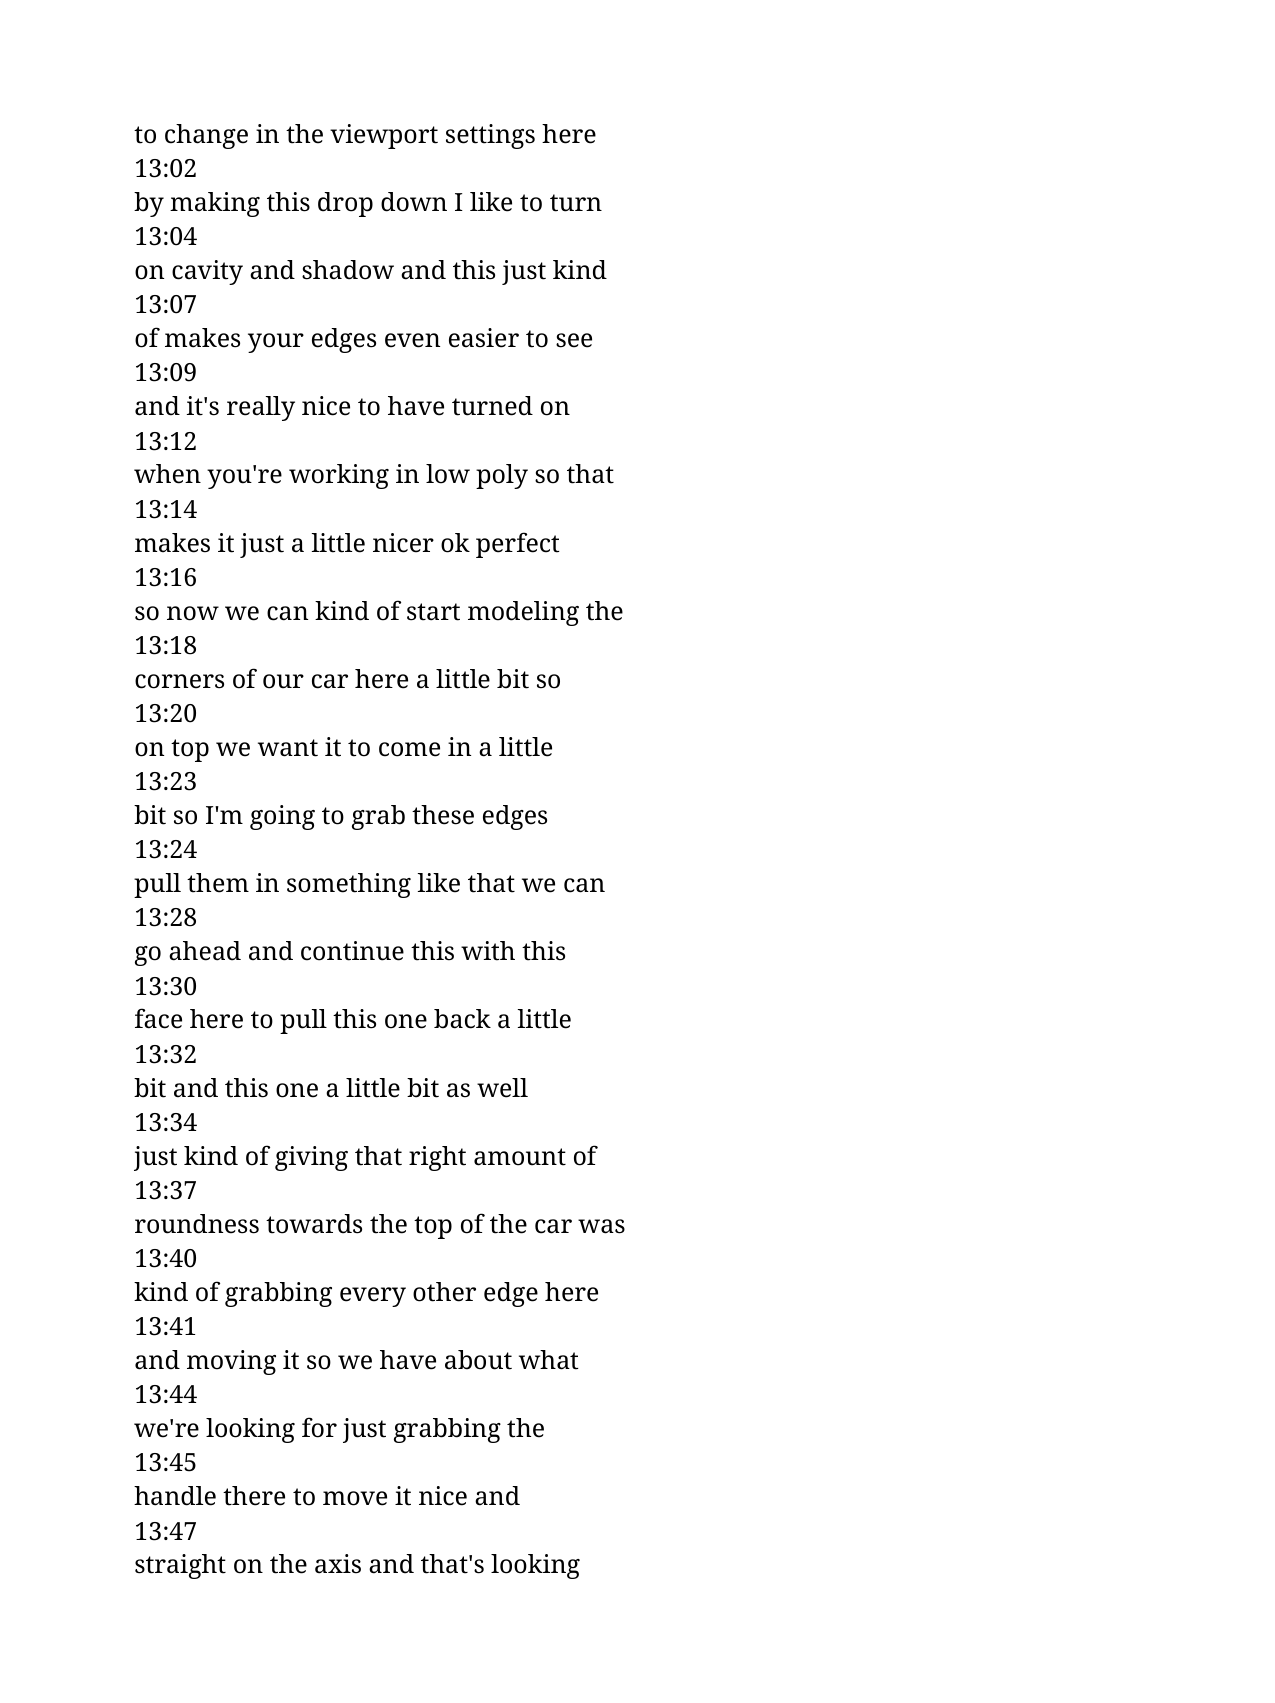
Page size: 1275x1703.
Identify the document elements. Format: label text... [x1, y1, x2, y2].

text 13:20 [134, 696, 1147, 730]
text bit so I'm going to grab these edges [134, 798, 1167, 832]
text 13:40 [134, 1241, 1147, 1275]
text 13:45 [134, 1445, 1147, 1479]
text straight on the axis and that's looking [134, 1547, 1167, 1581]
text 13:07 [134, 287, 1147, 321]
text so now we can kind of start modeling the [134, 593, 1167, 627]
text roundness towards the top of the car was [134, 1207, 1167, 1241]
text 13:37 [134, 1172, 1147, 1207]
text kind of grabbing every other edge here [134, 1275, 1167, 1309]
text face here to pull this one back a little [134, 1002, 1167, 1036]
text go ahead and continue this with this [134, 934, 1167, 968]
text 13:44 [134, 1377, 1147, 1411]
text we're looking for just grabbing the [134, 1411, 1167, 1445]
text 13:09 [134, 355, 1147, 389]
text just kind of giving that right amount of [134, 1138, 1167, 1172]
text handle there to move it nice and [134, 1479, 1167, 1513]
text and it's really nice to have turned on [134, 389, 1167, 423]
text corners of our car here a little bit so [134, 662, 1167, 696]
text 13:16 [134, 559, 1147, 593]
text 13:23 [134, 764, 1147, 798]
text 13:47 [134, 1513, 1147, 1547]
text and moving it so we have about what [134, 1343, 1167, 1377]
text 13:18 [134, 627, 1147, 662]
text 13:32 [134, 1036, 1147, 1070]
text when you're working in low poly so that [134, 457, 1167, 491]
text 13:41 [134, 1309, 1147, 1343]
text bit and this one a little bit as well [134, 1070, 1167, 1104]
text pull them in something like that we can [134, 866, 1167, 900]
text 13:30 [134, 968, 1147, 1002]
text 13:28 [134, 900, 1147, 934]
text 13:02 [134, 151, 1147, 185]
text 13:12 [134, 423, 1147, 457]
text on top we want it to come in a little [134, 730, 1167, 764]
text 13:24 [134, 832, 1147, 866]
text on cavity and shadow and this just kind [134, 253, 1167, 287]
text of makes your edges even easier to see [134, 321, 1167, 355]
text by making this drop down I like to turn [134, 185, 1167, 219]
text 13:04 [134, 219, 1147, 253]
text 13:14 [134, 491, 1147, 525]
text makes it just a little nicer ok perfect [134, 525, 1167, 559]
text to change in the viewport settings here [134, 117, 1167, 151]
text 13:34 [134, 1104, 1147, 1138]
